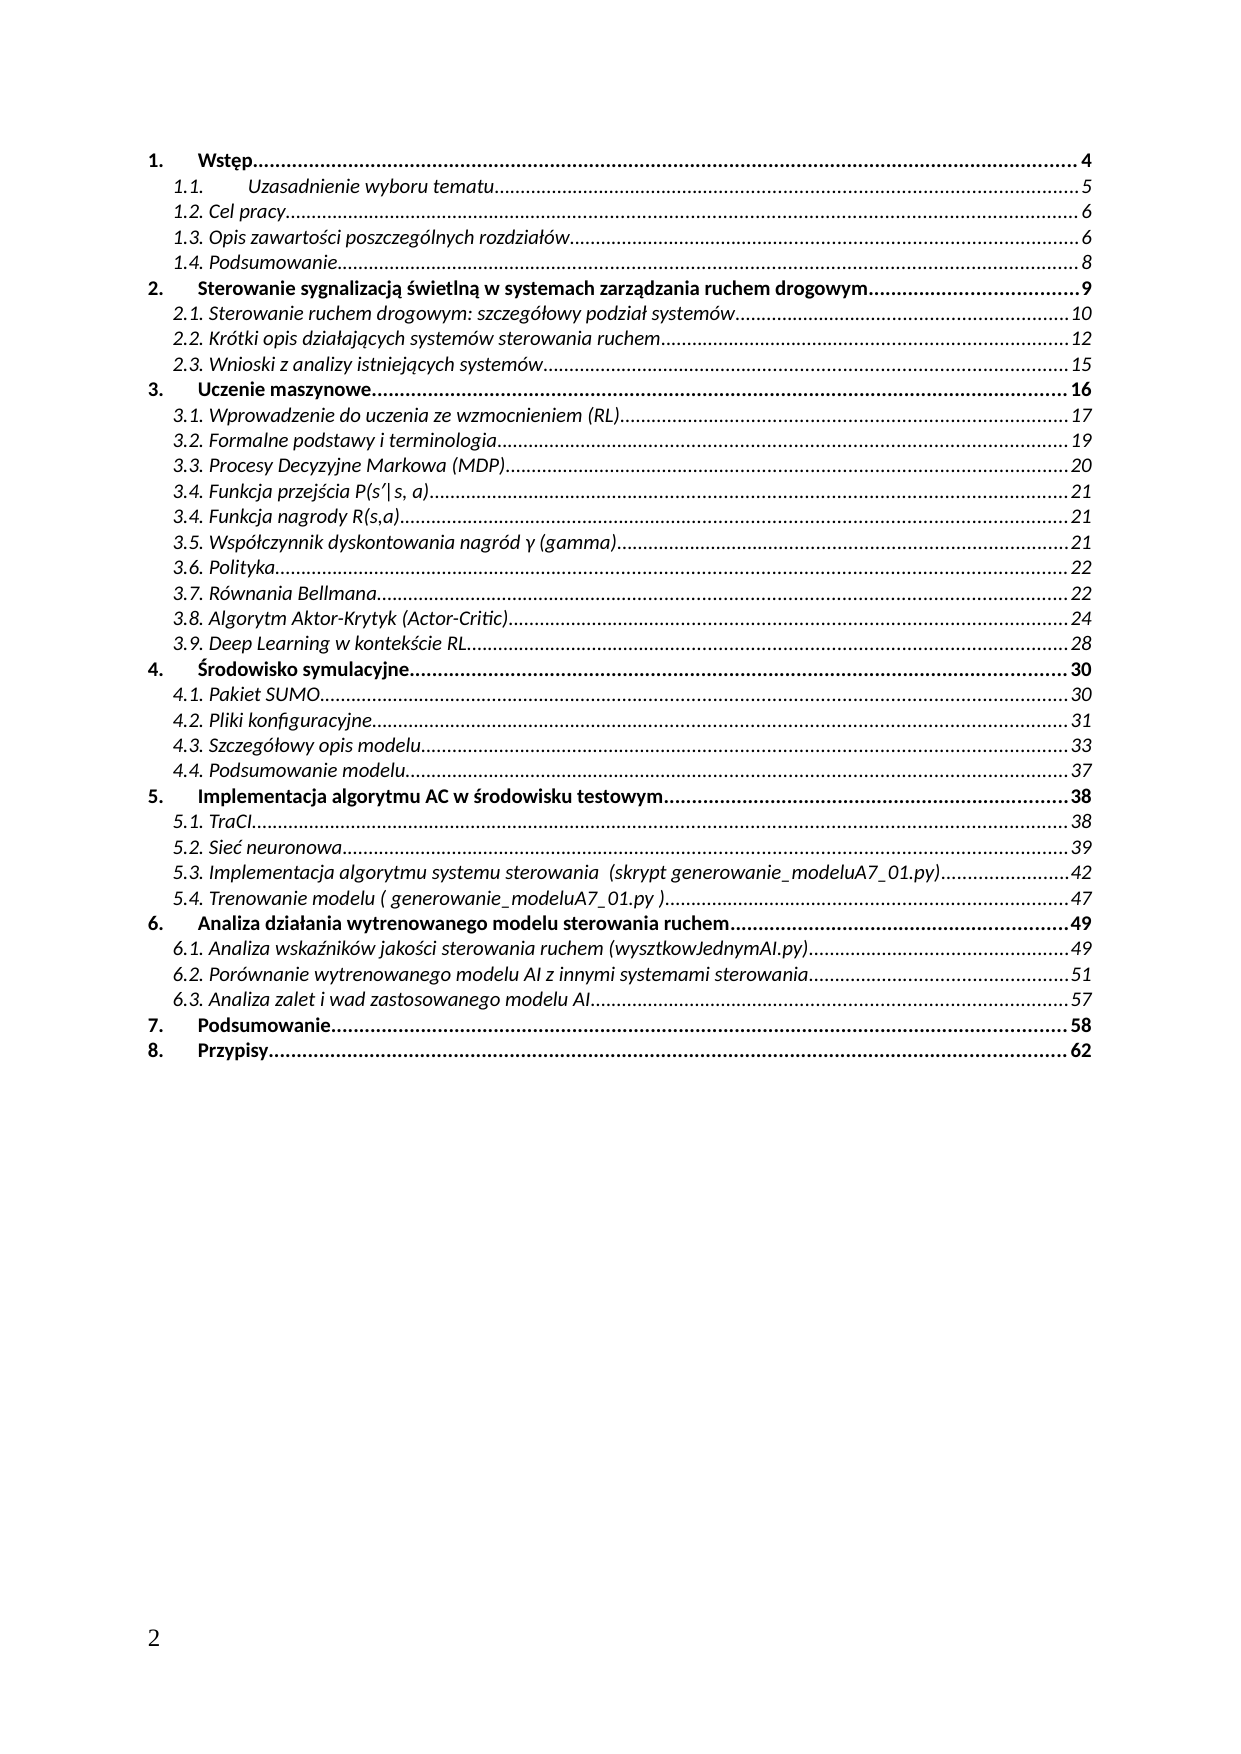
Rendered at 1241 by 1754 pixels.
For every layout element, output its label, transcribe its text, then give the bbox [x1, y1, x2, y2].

text 2.3. Wnioski z analizy istniejących systemów 15 [172, 351, 1093, 376]
text 2.2. Krótki opis działających systemów sterowania ruchem 12 [172, 326, 1093, 351]
text 5.1. TraCI 38 [172, 808, 1093, 834]
text 6.2. Porównanie wytrenowanego modelu AI z innymi systemami sterowania 51 [172, 961, 1093, 986]
text 1.2. Cel pracy 6 [172, 198, 1093, 224]
text 3.4. Funkcja nagrody R(s,a) 21 [172, 503, 1093, 529]
text 7. Podsumowanie 58 [148, 1012, 1093, 1037]
text 5. Implementacja algorytmu AC w środowisku testowym 38 [148, 783, 1093, 808]
text 6. Analiza działania wytrenowanego modelu sterowania ruchem 49 [148, 910, 1093, 936]
text 3.2. Formalne podstawy i terminologia 19 [172, 427, 1093, 453]
text 1. Wstęp 4 [148, 148, 1093, 173]
text 4.3. Szczegółowy opis modelu 33 [172, 732, 1093, 758]
text 8. Przypisy 62 [148, 1037, 1093, 1063]
text 3.4. Funkcja przejścia P(s′|s, a) 21 [172, 478, 1093, 503]
text 3.3. Procesy Decyzyjne Markowa (MDP) 20 [172, 453, 1093, 478]
text 3.7. Równania Bellmana 22 [172, 580, 1093, 605]
text 1.3. Opis zawartości poszczególnych rozdziałów 6 [172, 224, 1093, 249]
text 1.4. Podsumowanie 8 [172, 249, 1093, 275]
text 3.6. Polityka 22 [172, 554, 1093, 580]
text 6.3. Analiza zalet i wad zastosowanego modelu AI 57 [172, 986, 1093, 1012]
text 4. Środowisko symulacyjne 30 [148, 656, 1093, 681]
text 3.5. Współczynnik dyskontowania nagród γ (gamma) 21 [172, 529, 1093, 554]
text 3.9. Deep Learning w kontekście RL 28 [172, 631, 1093, 656]
text 3.1. Wprowadzenie do uczenia ze wzmocnieniem (RL) 17 [172, 402, 1093, 427]
text 3. Uczenie maszynowe 16 [148, 376, 1093, 402]
text 5.3. Implementacja algorytmu systemu sterowania (skrypt generowanie_modeluA7_01.py) 42 [172, 859, 1093, 885]
text 5.2. Sieć neuronowa 39 [172, 834, 1093, 859]
text 1.1. Uzasadnienie wyboru tematu 5 [172, 173, 1093, 198]
text 2.1. Sterowanie ruchem drogowym: szczegółowy podział systemów 10 [172, 300, 1093, 326]
text 4.2. Pliki konfiguracyjne 31 [172, 707, 1093, 732]
text 6.1. Analiza wskaźników jakości sterowania ruchem (wysztkowJednymAI.py) 49 [172, 936, 1093, 961]
text 5.4. Trenowanie modelu ( generowanie_modeluA7_01.py ) 47 [172, 885, 1093, 910]
text 4.4. Podsumowanie modelu 37 [172, 758, 1093, 783]
text 3.8. Algorytm Aktor-Krytyk (Actor-Critic) 24 [172, 605, 1093, 631]
text 4.1. Pakiet SUMO 30 [172, 681, 1093, 707]
text 2. Sterowanie sygnalizacją świetlną w systemach zarządzania ruchem drogowym 9 [148, 275, 1093, 300]
